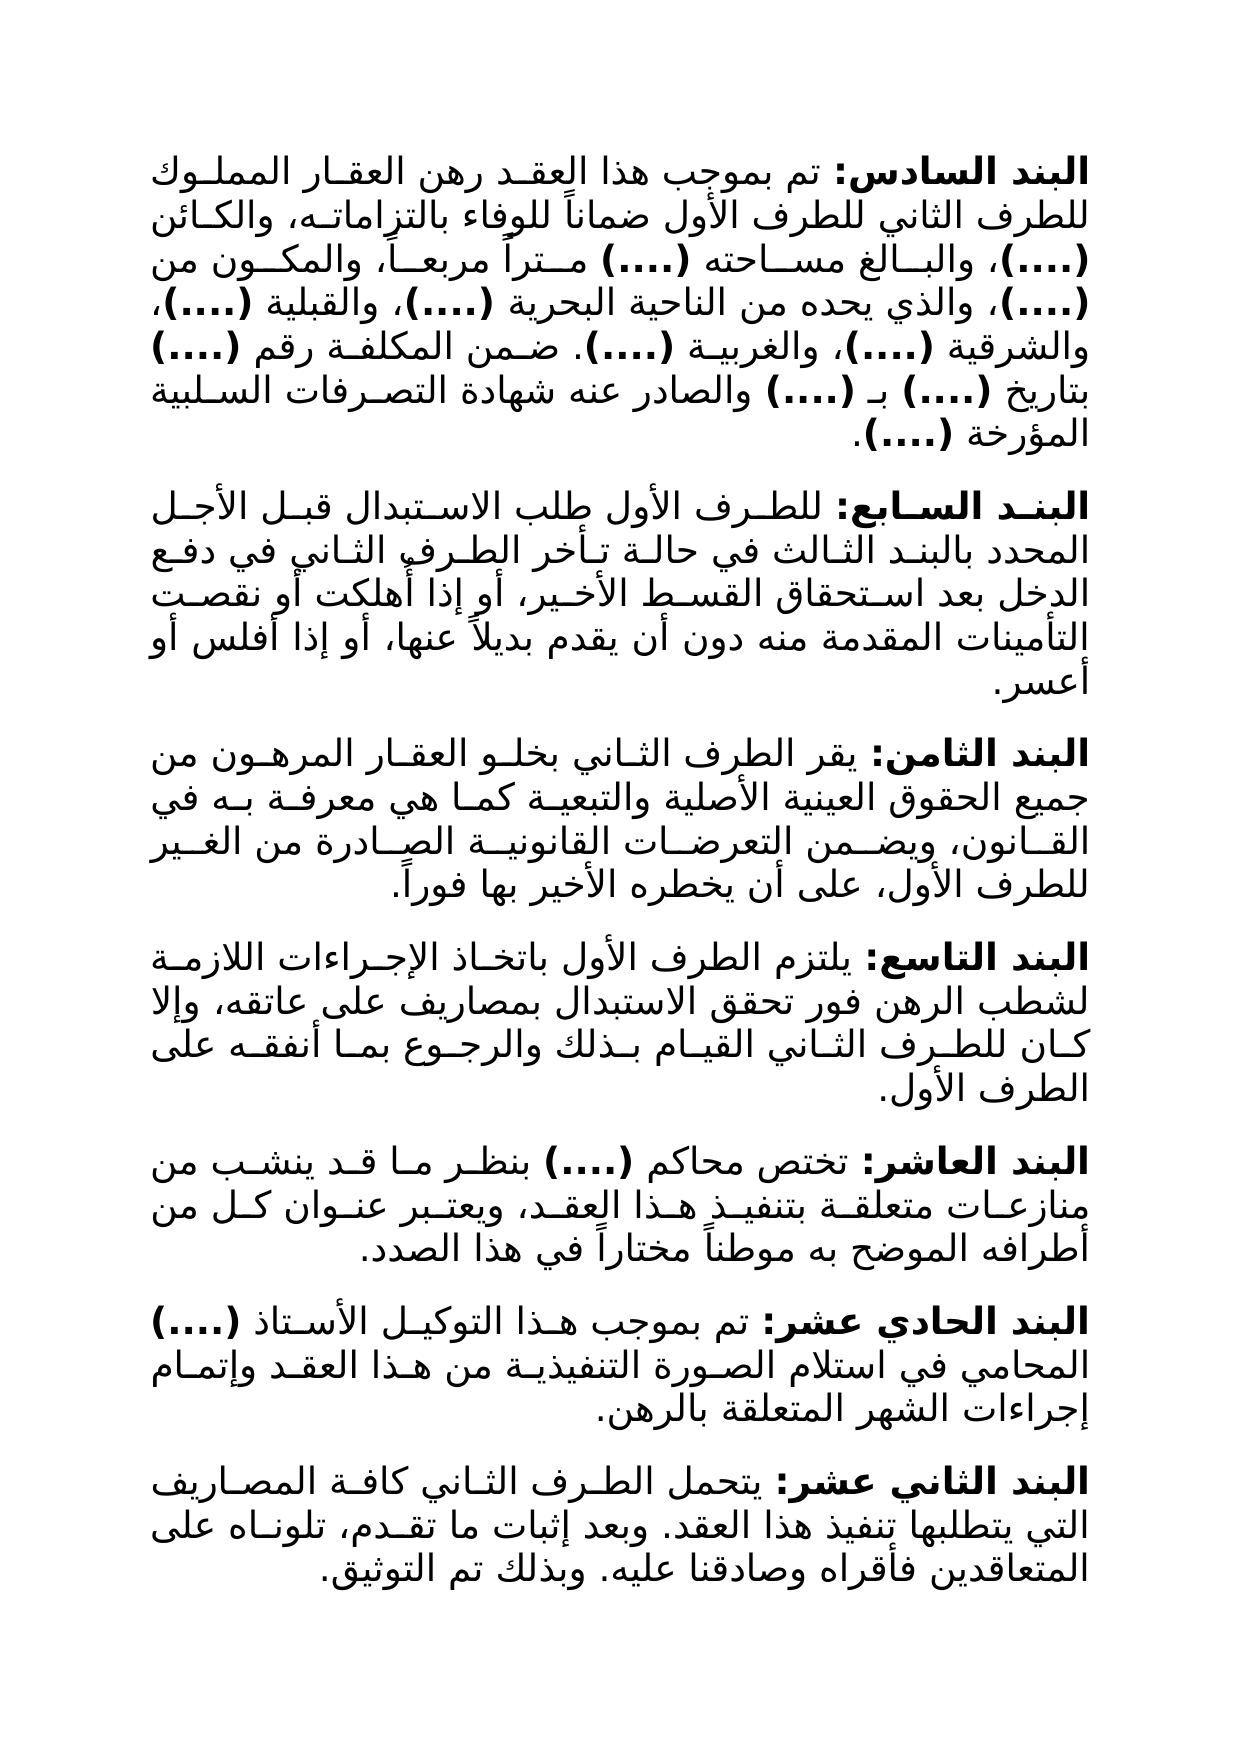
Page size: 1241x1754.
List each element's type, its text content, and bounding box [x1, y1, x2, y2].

text البند الحادي عشر: تم بموجب هذا التوكيل الأستاذ (....) المحامي في استلام الصورة التنفيذية من هذا العقد وإتمام إجراءات الشهر المتعلقة بالرهن. [150, 1300, 1090, 1431]
text البند التاسع: يلتزم الطرف الأول باتخاذ الإجراءات اللازمة لشطب الرهن فور تحقق الاستبدال بمصاريف على عاتقه، وإلا كان للطرف الثاني القيام بذلك والرجوع بما أنفقه على الطرف الأول. [150, 936, 1090, 1110]
text البند الثامن: يقر الطرف الثاني بخلو العقار المرهون من جميع الحقوق العينية الأصلية والتبعية كما هي معرفة به في القانون، ويضمن التعرضات القانونية الصادرة من الغير للطرف الأول، على أن يخطره الأخير بها فوراً. [150, 732, 1090, 907]
text البند السادس: تم بموجب هذا العقد رهن العقار المملوك للطرف الثاني للطرف الأول ضماناً للوفاء بالتزاماته، والكائن (....)، والبالغ مساحته (....) متراً مربعاً، والمكون من (....)، والذي يحده من الناحية البحرية (....)، والقبلية (....)، والشرقية (....)، والغربية (....). ضمن المكلفة رقم (....) بتاريخ (....) بـ (....) والصادر عنه شهادة التصرفات السلبية المؤرخة (....). [150, 150, 1090, 456]
text البند العاشر: تختص محاكم (....) بنظر ما قد ينشب من منازعات متعلقة بتنفيذ هذا العقد، ويعتبر عنوان كل من أطرافه الموضح به موطناً مختاراً في هذا الصدد. [150, 1139, 1090, 1271]
text البند السابع: للطرف الأول طلب الاستبدال قبل الأجل المحدد بالبند الثالث في حالة تأخر الطرف الثاني في دفع الدخل بعد استحقاق القسط الأخير، أو إذا أُهلكت أو نقصت التأمينات المقدمة منه دون أن يقدم بديلاً عنها، أو إذا أفلس أو أعسر. [150, 485, 1090, 703]
text البند الثاني عشر: يتحمل الطرف الثاني كافة المصاريف التي يتطلبها تنفيذ هذا العقد. وبعد إثبات ما تقدم، تلوناه على المتعاقدين فأقراه وصادقنا عليه. وبذلك تم التوثيق. [150, 1460, 1090, 1591]
